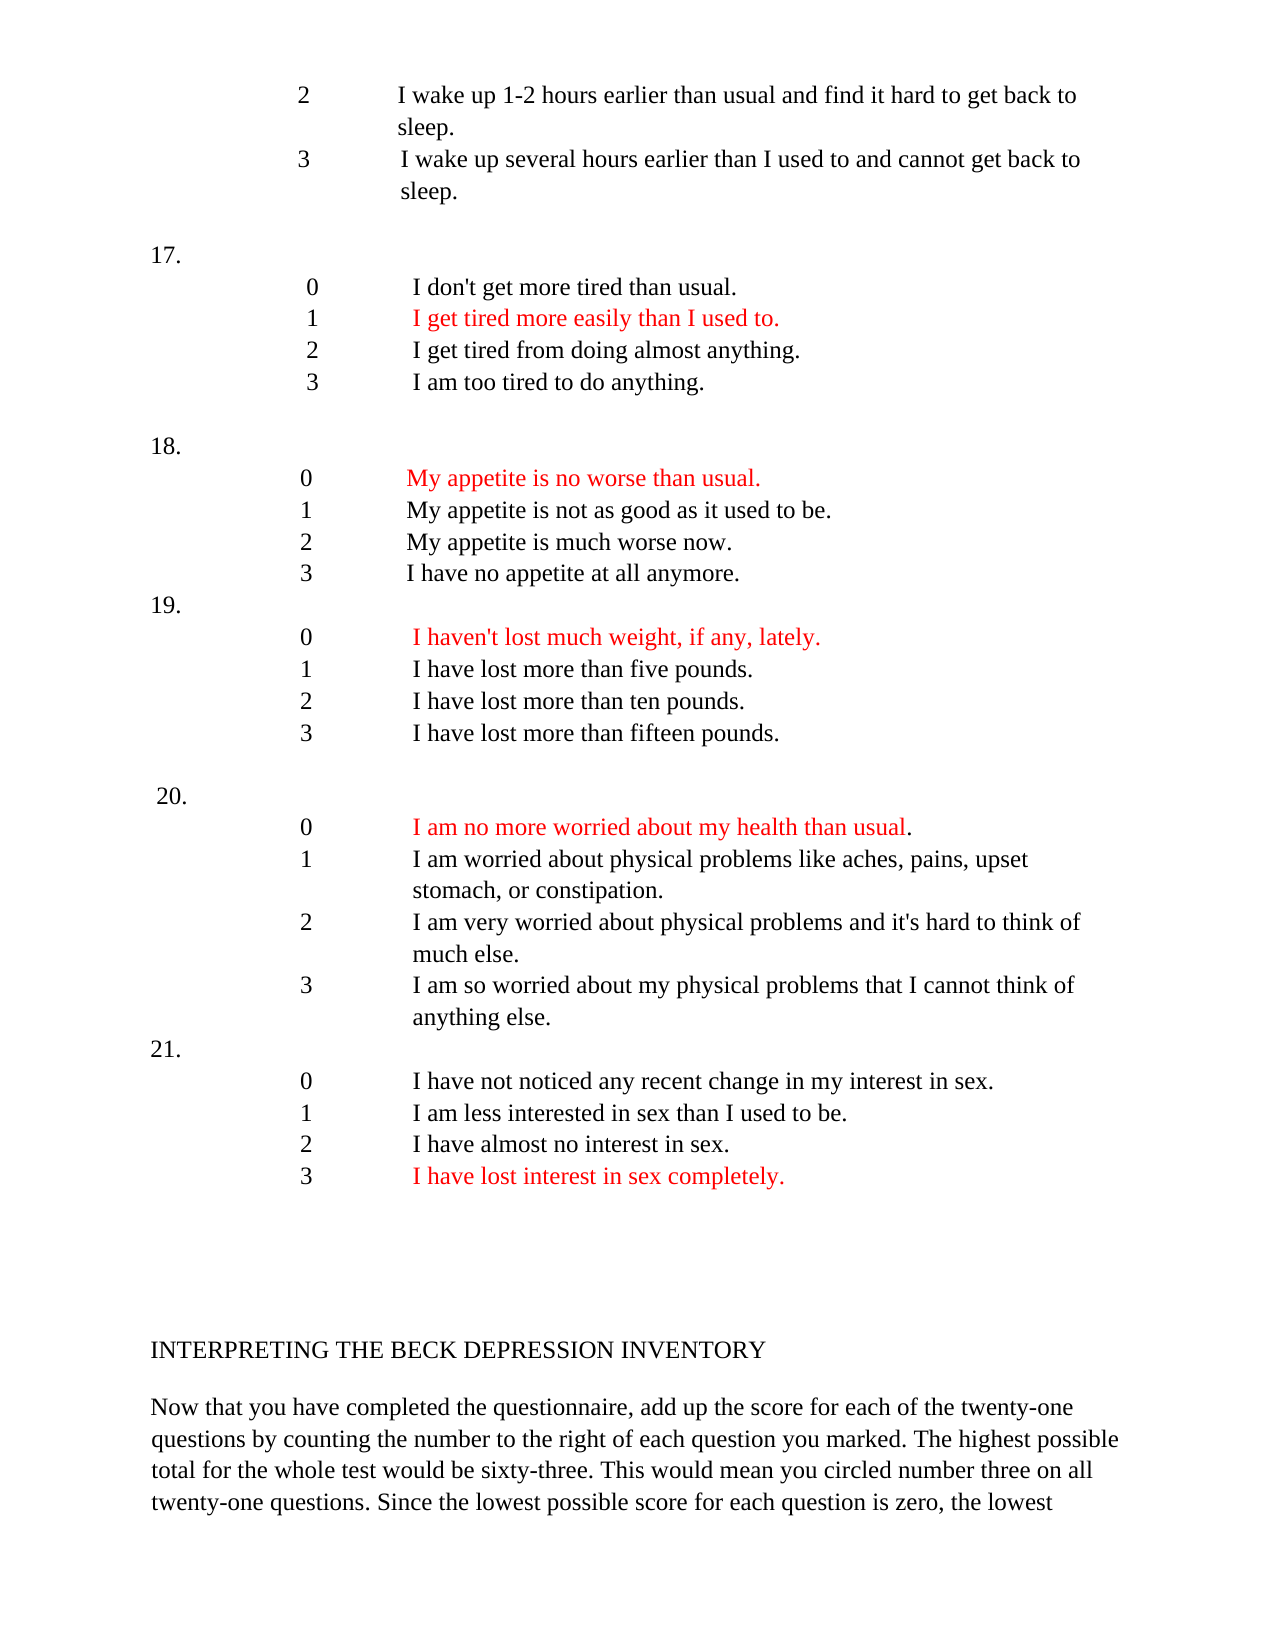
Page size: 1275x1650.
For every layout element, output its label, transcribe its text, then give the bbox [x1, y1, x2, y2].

list My appetite is much worse now. [300, 527, 1123, 555]
list I am less interested in sex than I used to be. [300, 1098, 1123, 1126]
text 17. [150, 240, 1123, 268]
list I don't get more tired than usual. [306, 272, 1123, 300]
list I am no more worried about my health than usual. [300, 812, 1123, 841]
list I have lost interest in sex completely. [300, 1161, 1123, 1190]
text 19. [150, 590, 1123, 619]
list I am too tired to do anything. [306, 367, 1123, 396]
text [150, 1392, 1123, 1516]
list My appetite is not as good as it used to be. [300, 495, 1123, 523]
list I get tired more easily than I used to. [306, 303, 1123, 332]
text 21. [150, 1034, 1123, 1063]
text INTERPRETING THE BECK DEPRESSION INVENTORY [150, 1335, 1123, 1364]
list I am worried about physical problems like aches, pains, upset stomach, or constipation. [300, 844, 1123, 904]
list I am so worried about my physical problems that I cannot think of anything else. [300, 971, 1123, 1031]
list I have lost more than ten pounds. [300, 686, 1123, 715]
text 18. [150, 431, 1123, 460]
list I have almost no interest in sex. [300, 1129, 1123, 1158]
text 2 I wake up 1-2 hours earlier than usual and find it hard to get back to [225, 81, 1123, 109]
text 3 I wake up several hours earlier than I used to and cannot get back to sleep. [297, 144, 1123, 205]
list I get tired from doing almost anything. [306, 335, 1123, 364]
text sleep. [225, 112, 1123, 141]
list I haven't lost much weight, if any, lately. [300, 622, 1123, 651]
list I have lost more than fifteen pounds. [300, 718, 1123, 747]
list I have no appetite at all anymore. [300, 558, 1123, 587]
list I am very worried about physical problems and it's hard to think of much else. [300, 907, 1123, 967]
list I have lost more than five pounds. [300, 654, 1123, 683]
list I have not noticed any recent change in my interest in sex. [300, 1066, 1123, 1094]
text 20. [150, 781, 1123, 809]
list My appetite is no worse than usual. [300, 463, 1123, 492]
